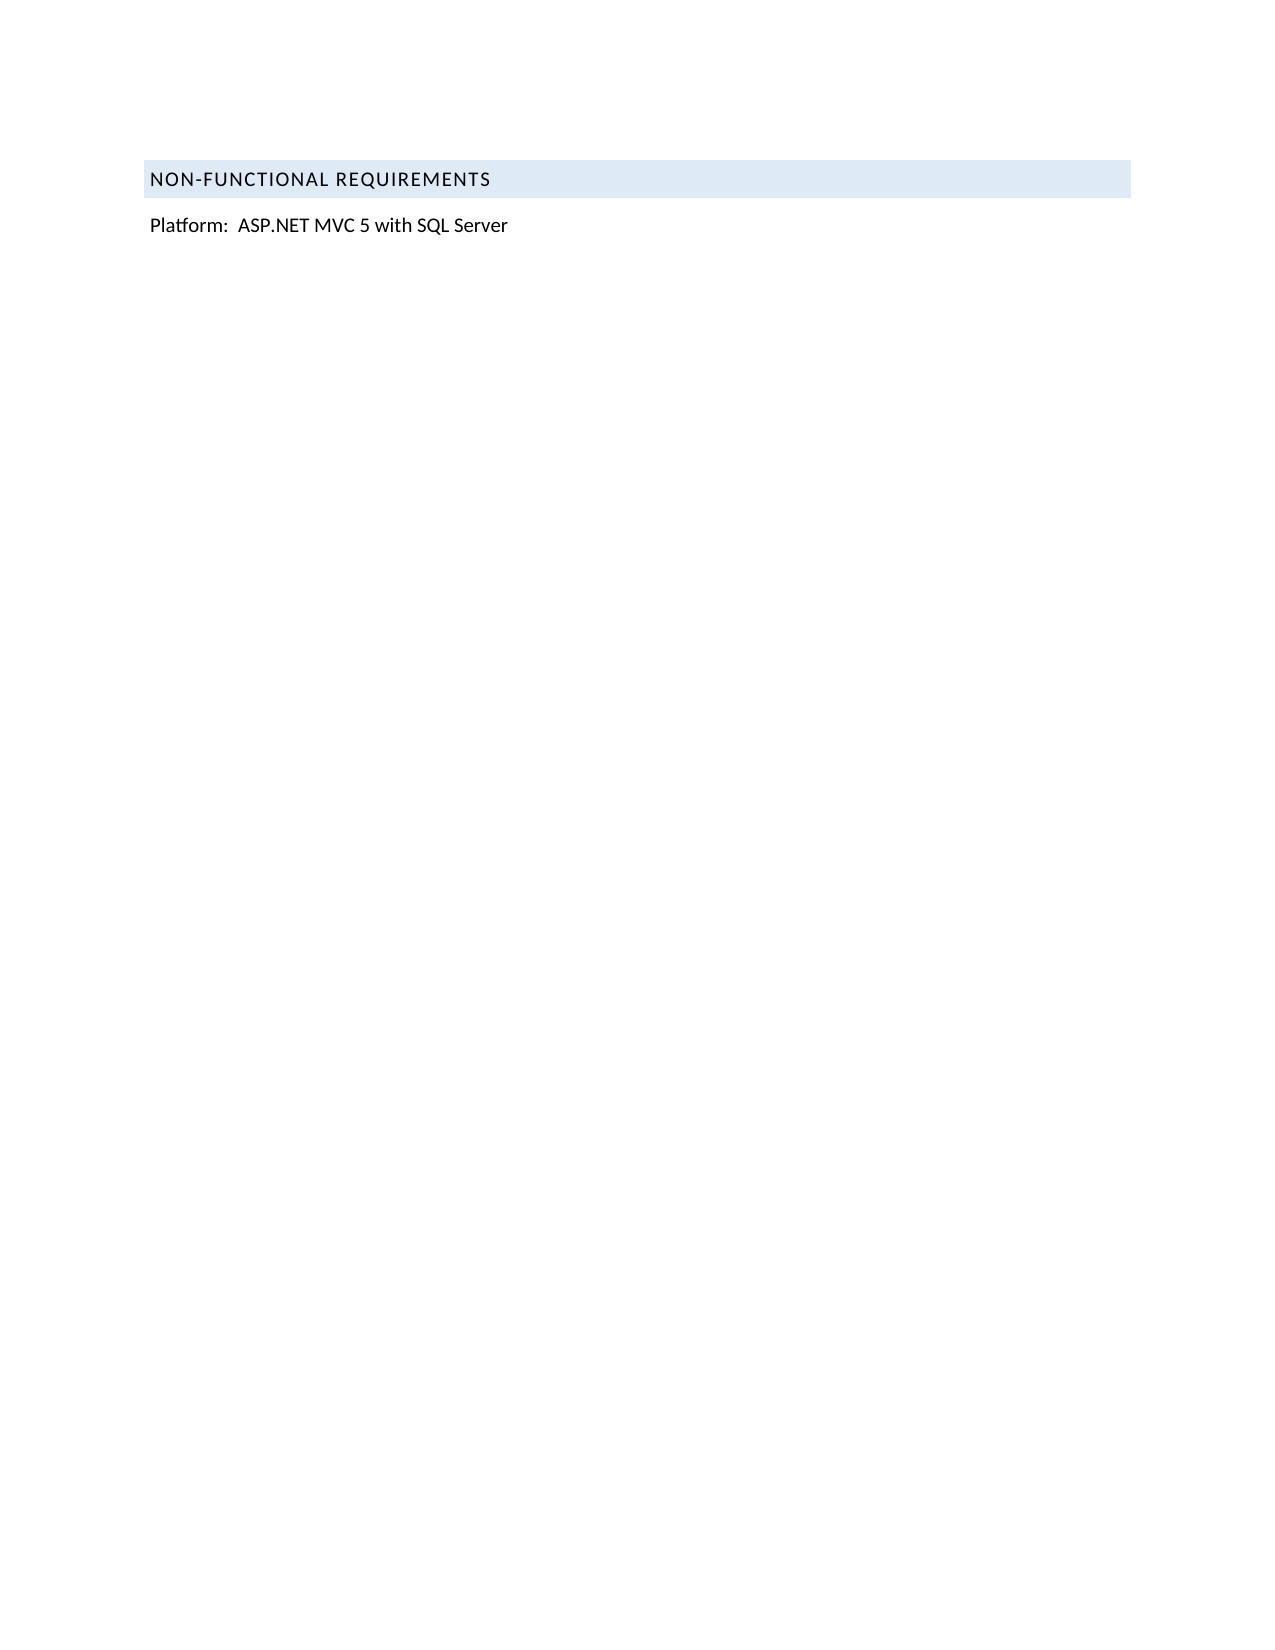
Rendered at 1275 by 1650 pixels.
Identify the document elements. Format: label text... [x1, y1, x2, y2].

text Platform: ASP.NET MVC 5 with SQL Server [150, 212, 1125, 238]
subtitle Non-functional Requirements [150, 167, 1125, 192]
